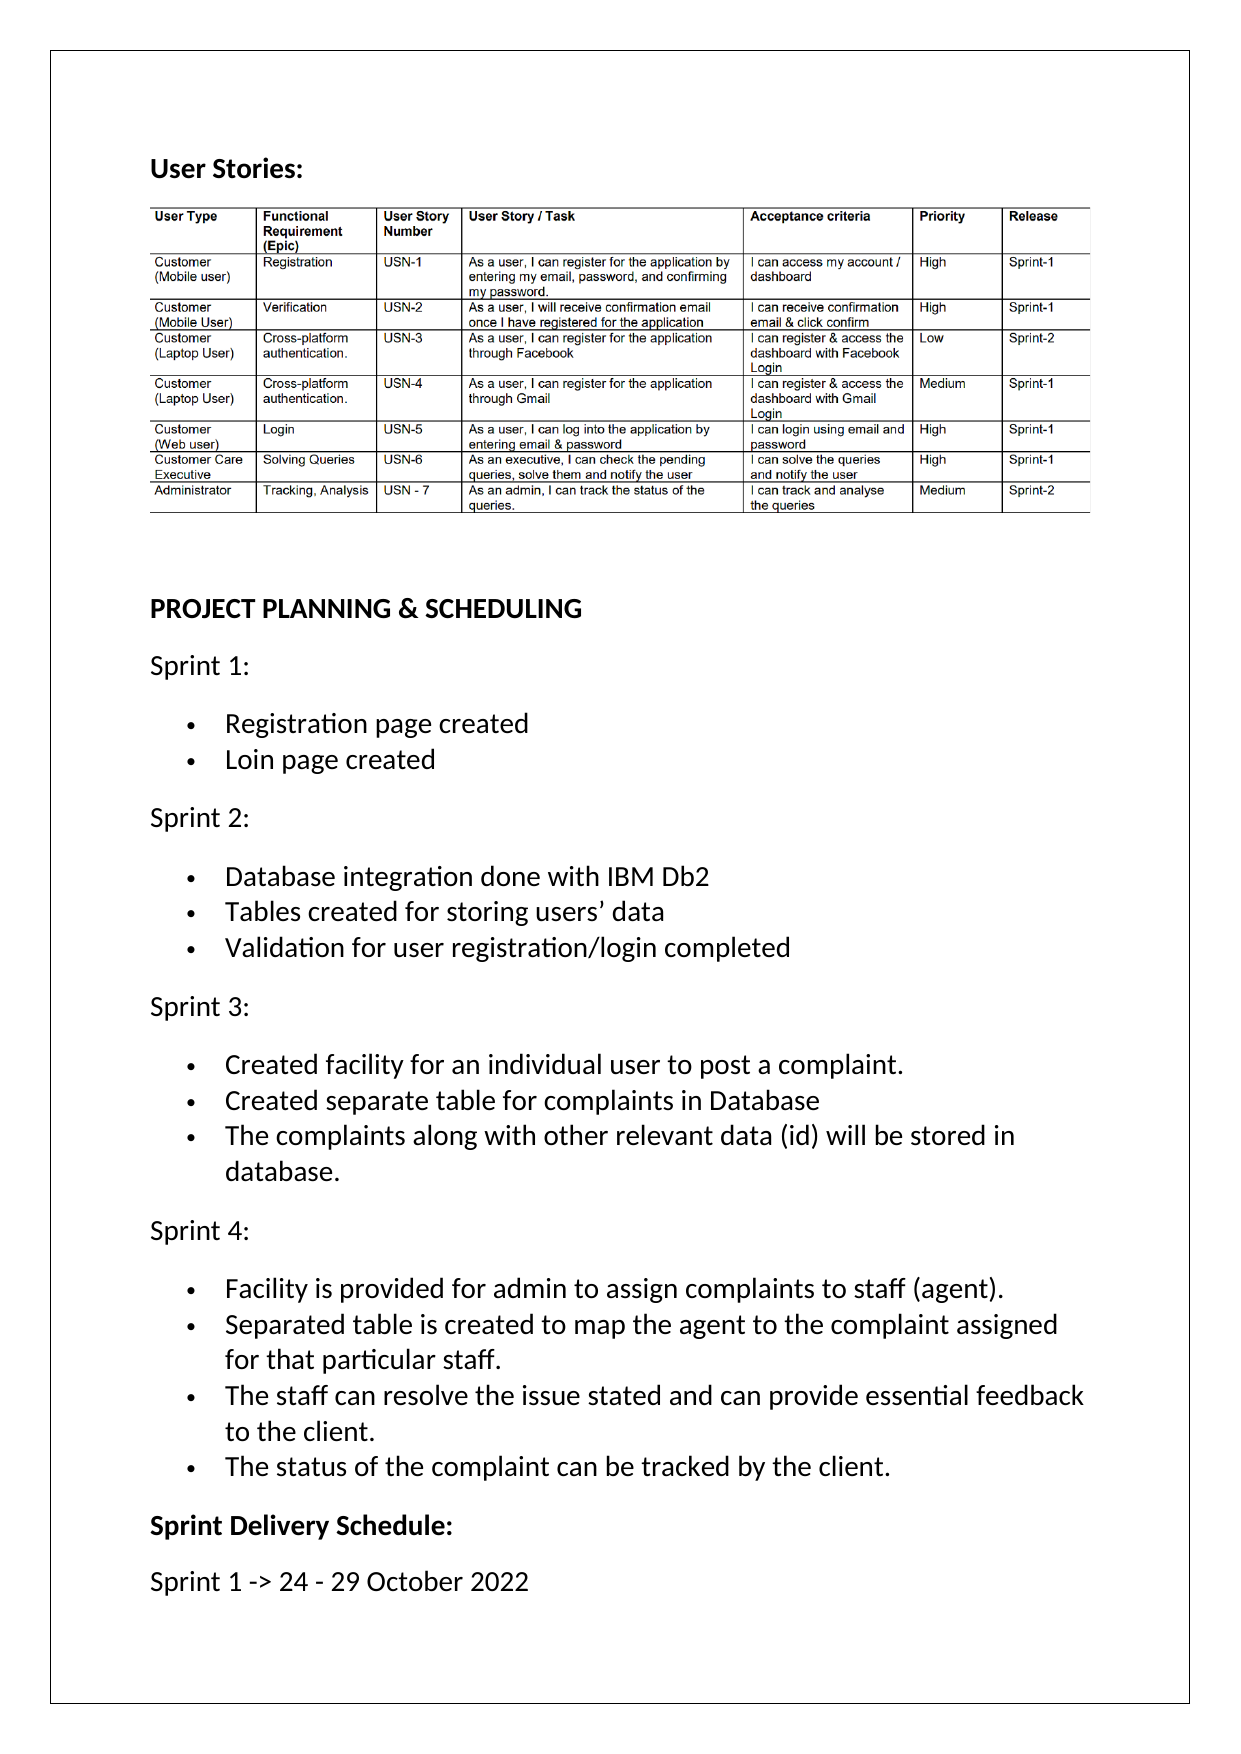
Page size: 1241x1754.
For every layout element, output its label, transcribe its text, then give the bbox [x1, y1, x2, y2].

list Created separate table for complaints in Database [187, 1082, 1090, 1117]
text User Stories: [150, 150, 1090, 186]
text Sprint 4: [150, 1212, 1090, 1247]
list The complaints along with other relevant data (id) will be stored in database. [187, 1117, 1090, 1189]
list Validation for user registration/login completed [187, 929, 1090, 965]
list The staff can resolve the issue stated and can provide essential feedback to the client. [187, 1377, 1090, 1448]
text Sprint 3: [150, 988, 1090, 1023]
list Database integration done with IBM Db2 [187, 858, 1090, 893]
list Facility is provided for admin to assign complaints to staff (agent). [187, 1270, 1090, 1306]
text PROJECT PLANNING & SCHEDULING [150, 590, 1090, 626]
text Sprint 1 -> 24 - 29 October 2022 [150, 1563, 1090, 1599]
list Loin page created [187, 741, 1090, 776]
picture [150, 206, 1091, 513]
list The status of the complaint can be tracked by the client. [187, 1448, 1090, 1484]
text Sprint 1: [150, 647, 1090, 682]
text Sprint Delivery Schedule: [150, 1507, 1090, 1542]
list Separated table is created to map the agent to the complaint assigned for that particular staff. [187, 1306, 1090, 1377]
list Created facility for an individual user to post a complaint. [187, 1046, 1090, 1082]
list Tables created for storing users’ data [187, 893, 1090, 929]
text Sprint 2: [150, 799, 1090, 835]
list Registration page created [187, 705, 1090, 741]
